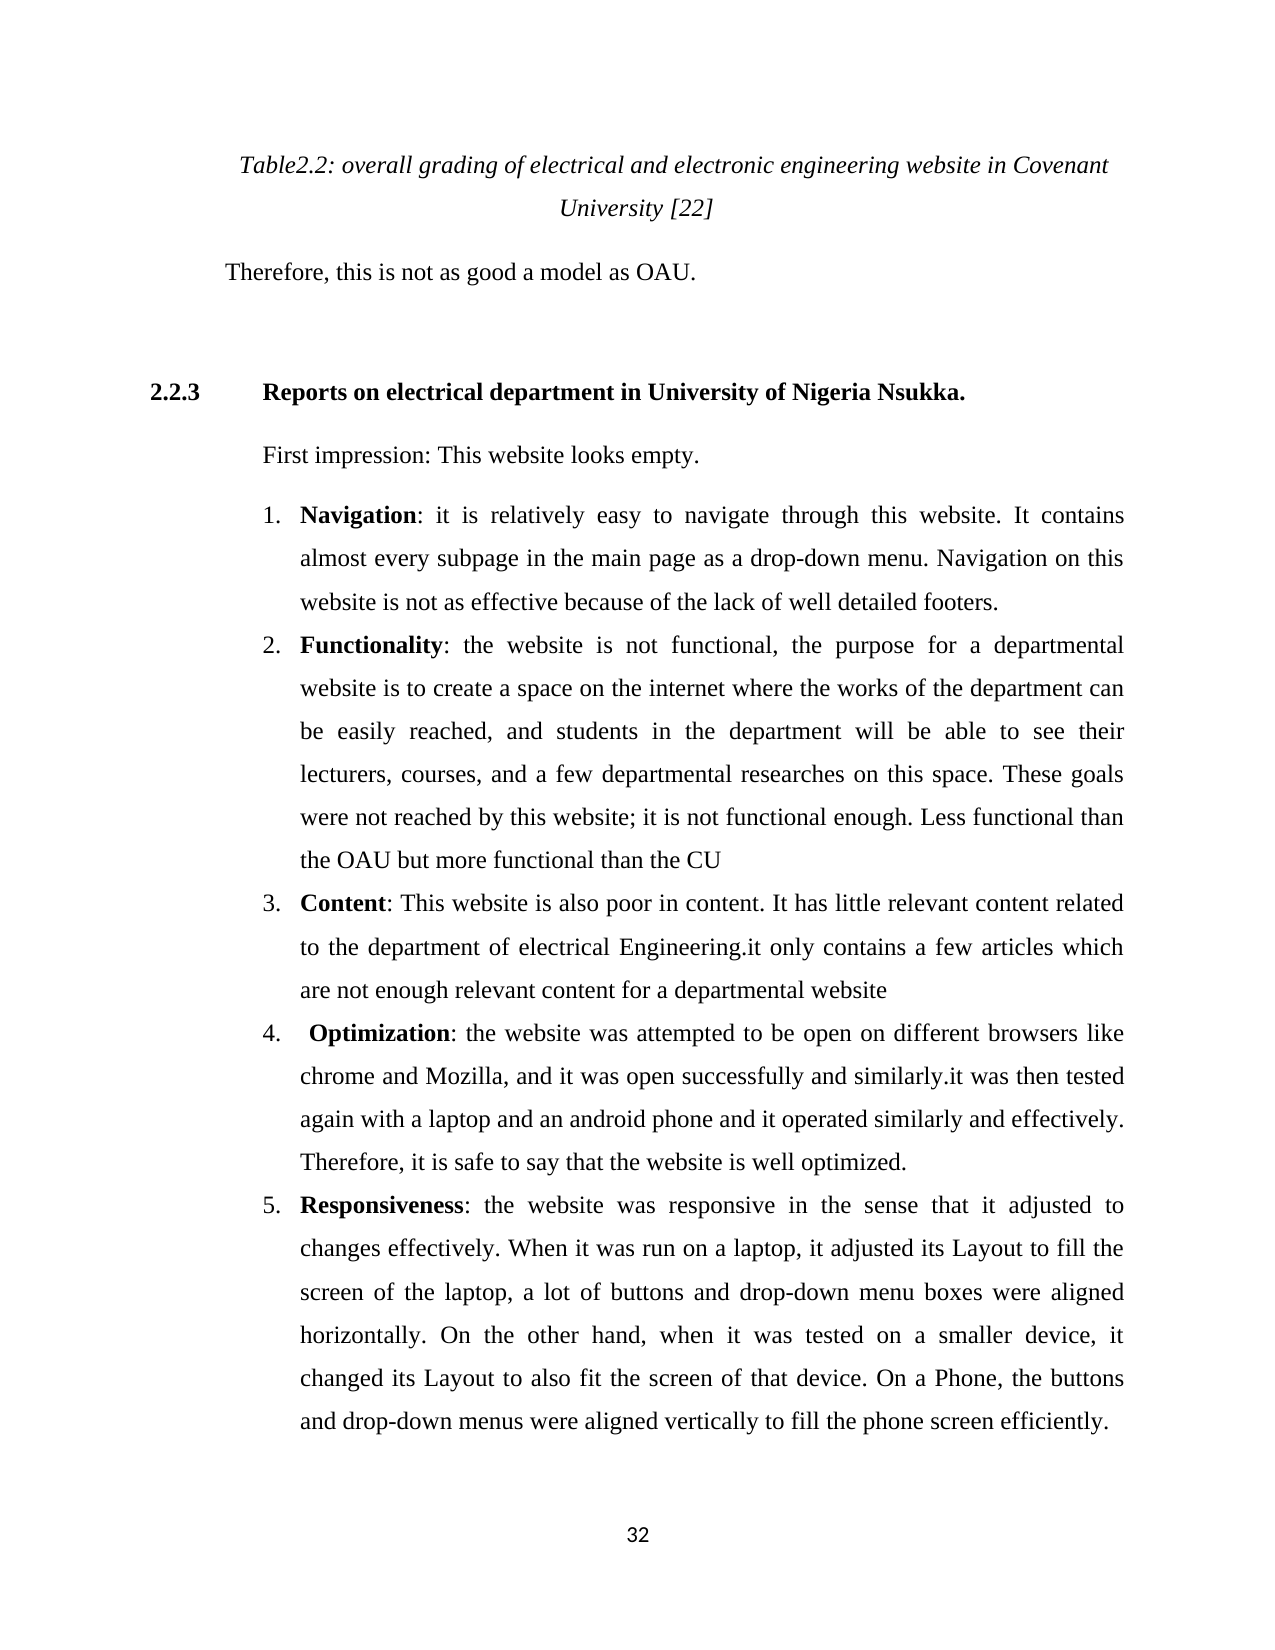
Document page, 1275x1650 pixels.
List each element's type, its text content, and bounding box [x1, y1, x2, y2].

list Navigation: it is relatively easy to navigate through this website. It contains almost every subpage in the main page as a drop-down menu. Navigation on this website is not as effective because of the lack of well detailed footers. [262, 500, 1125, 615]
list Optimization: the website was attempted to be open on different browsers like chrome and Mozilla, and it was open successfully and similarly.it was then tested again with a laptop and an android phone and it operated similarly and effectively. Therefore, it is safe to say that the website is well optimized. [262, 1018, 1125, 1176]
text First impression: This website looks empty. [187, 441, 1125, 469]
text Therefore, this is not as good a model as OAU. [225, 257, 1125, 286]
list Responsiveness: the website was responsive in the sense that it adjusted to changes effectively. When it was run on a laptop, it adjusted its Layout to fill the screen of the laptop, a lot of buttons and drop-down menu boxes were aligned horizontally. On the other hand, when it was tested on a smaller device, it changed its Layout to also fit the screen of that device. On a Phone, the buttons and drop-down menus were aligned vertically to fill the phone screen efficiently. [262, 1190, 1125, 1435]
list Content: This website is also poor in content. It has little relevant content related to the department of electrical Engineering.it only contains a few articles which are not enough relevant content for a departmental website [262, 888, 1125, 1003]
list Reports on electrical department in University of Nigeria Nsukka. [150, 377, 1125, 405]
text Table2.2: overall grading of electrical and electronic engineering website in Covenant University [22] [150, 150, 1125, 222]
list Functionality: the website is not functional, the purpose for a departmental website is to create a space on the internet where the works of the department can be easily reached, and students in the department will be able to see their lecturers, courses, and a few departmental researches on this space. These goals were not reached by this website; it is not functional enough. Less functional than the OAU but more functional than the CU [262, 630, 1125, 874]
